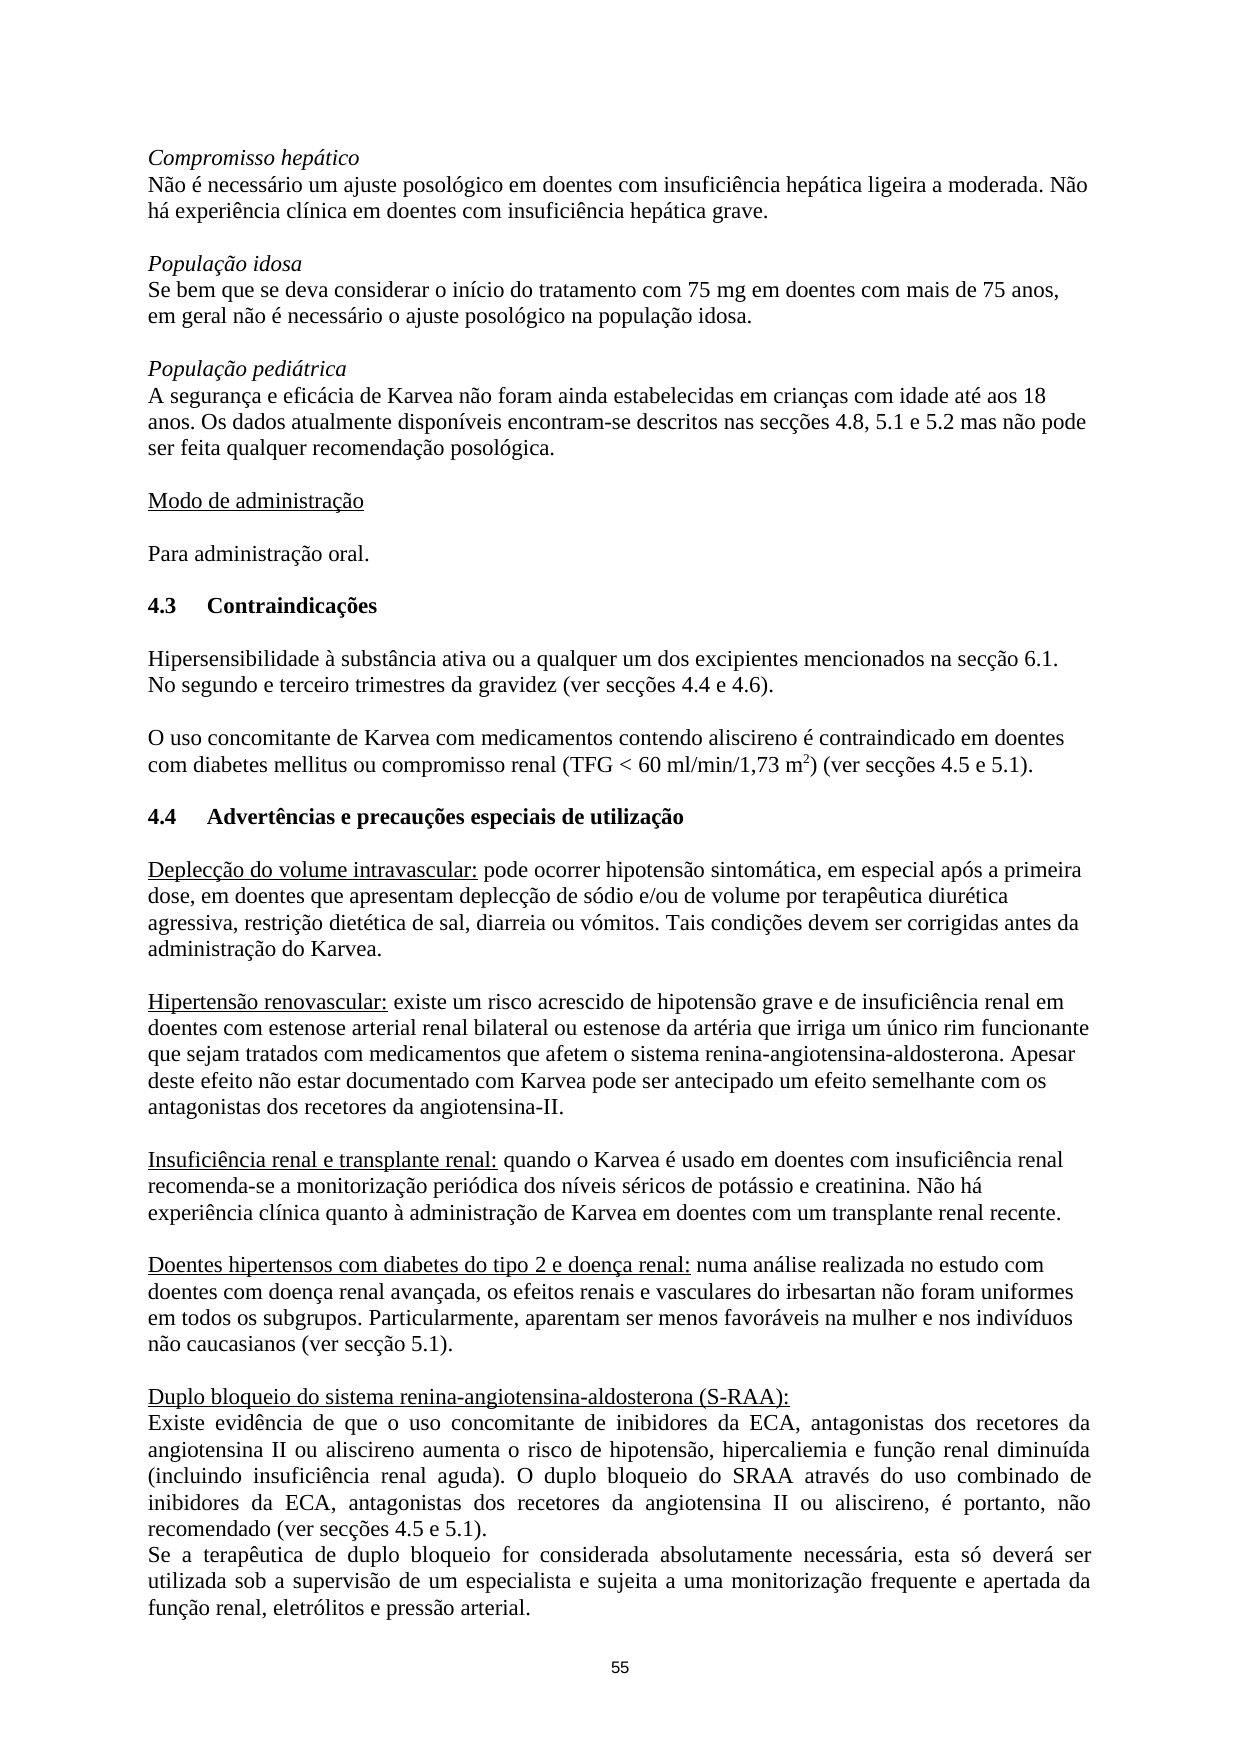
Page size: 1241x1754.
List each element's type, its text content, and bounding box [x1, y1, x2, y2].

text No segundo e terceiro trimestres da gravidez (ver secções 4.4 e 4.6). [148, 672, 1093, 698]
text Modo de administração [148, 487, 1093, 513]
text Hipertensão renovascular: existe um risco acrescido de hipotensão grave e de insuficiência renal em doentes com estenose arterial renal bilateral ou estenose da artéria que irriga um único rim funcionante que sejam tratados com medicamentos que afetem o sistema renina-angiotensina-aldosterona. Apesar deste efeito não estar documentado com Karvea pode ser antecipado um efeito semelhante com os antagonistas dos recetores da angiotensina-II. [148, 988, 1093, 1119]
text Não é necessário um ajuste posológico em doentes com insuficiência hepática ligeira a moderada. Não há experiência clínica em doentes com insuficiência hepática grave. [148, 171, 1093, 223]
text Duplo bloqueio do sistema renina-angiotensina-aldosterona (S-RAA): [148, 1383, 1093, 1409]
text Deplecção do volume intravascular: pode ocorrer hipotensão sintomática, em especial após a primeira dose, em doentes que apresentam deplecção de sódio e/ou de volume por terapêutica diurética agressiva, restrição dietética de sal, diarreia ou vómitos. Tais condições devem ser corrigidas antes da administração do Karvea. [148, 856, 1093, 961]
text Se bem que se deva considerar o início do tratamento com 75 mg em doentes com mais de 75 anos, em geral não é necessário o ajuste posológico na população idosa. [148, 276, 1093, 329]
subtitle 4.4 Advertências e precauções especiais de utilização [148, 803, 1093, 830]
text Compromisso hepático [148, 144, 1093, 171]
subtitle 4.3 Contraindicações [148, 592, 1093, 619]
text Hipersensibilidade à substância ativa ou a qualquer um dos excipientes mencionados na secção 6.1. [148, 645, 1093, 672]
text Doentes hipertensos com diabetes do tipo 2 e doença renal: numa análise realizada no estudo com doentes com doença renal avançada, os efeitos renais e vasculares do irbesartan não foram uniformes em todos os subgrupos. Particularmente, aparentam ser menos favoráveis na mulher e nos indivíduos não caucasianos (ver secção 5.1). [148, 1251, 1093, 1357]
text Insuficiência renal e transplante renal: quando o Karvea é usado em doentes com insuficiência renal recomenda-se a monitorização periódica dos níveis séricos de potássio e creatinina. Não há experiência clínica quanto à administração de Karvea em doentes com um transplante renal recente. [148, 1146, 1093, 1225]
text O uso concomitante de Karvea com medicamentos contendo aliscireno é contraindicado em doentes com diabetes mellitus ou compromisso renal (TFG < 60 ml/min/1,73 m2) (ver secções 4.5 e 5.1). [148, 724, 1093, 777]
text Existe evidência de que o uso concomitante de inibidores da ECA, antagonistas dos recetores da angiotensina II ou aliscireno aumenta o risco de hipotensão, hipercaliemia e função renal diminuída (incluindo insuficiência renal aguda). O duplo bloqueio do SRAA através do uso combinado de inibidores da ECA, antagonistas dos recetores da angiotensina II ou aliscireno, é portanto, não recomendado (ver secções 4.5 e 5.1). [148, 1409, 1093, 1541]
text Para administração oral. [148, 540, 1093, 566]
text Se a terapêutica de duplo bloqueio for considerada absolutamente necessária, esta só deverá ser utilizada sob a supervisão de um especialista e sujeita a uma monitorização frequente e apertada da função renal, eletrólitos e pressão arterial. [148, 1541, 1093, 1620]
text A segurança e eficácia de Karvea não foram ainda estabelecidas em crianças com idade até aos 18 anos. Os dados atualmente disponíveis encontram-se descritos nas secções 4.8, 5.1 e 5.2 mas não pode ser feita qualquer recomendação posológica. [148, 382, 1093, 461]
text População pediátrica [148, 355, 1093, 382]
text População idosa [148, 250, 1093, 276]
